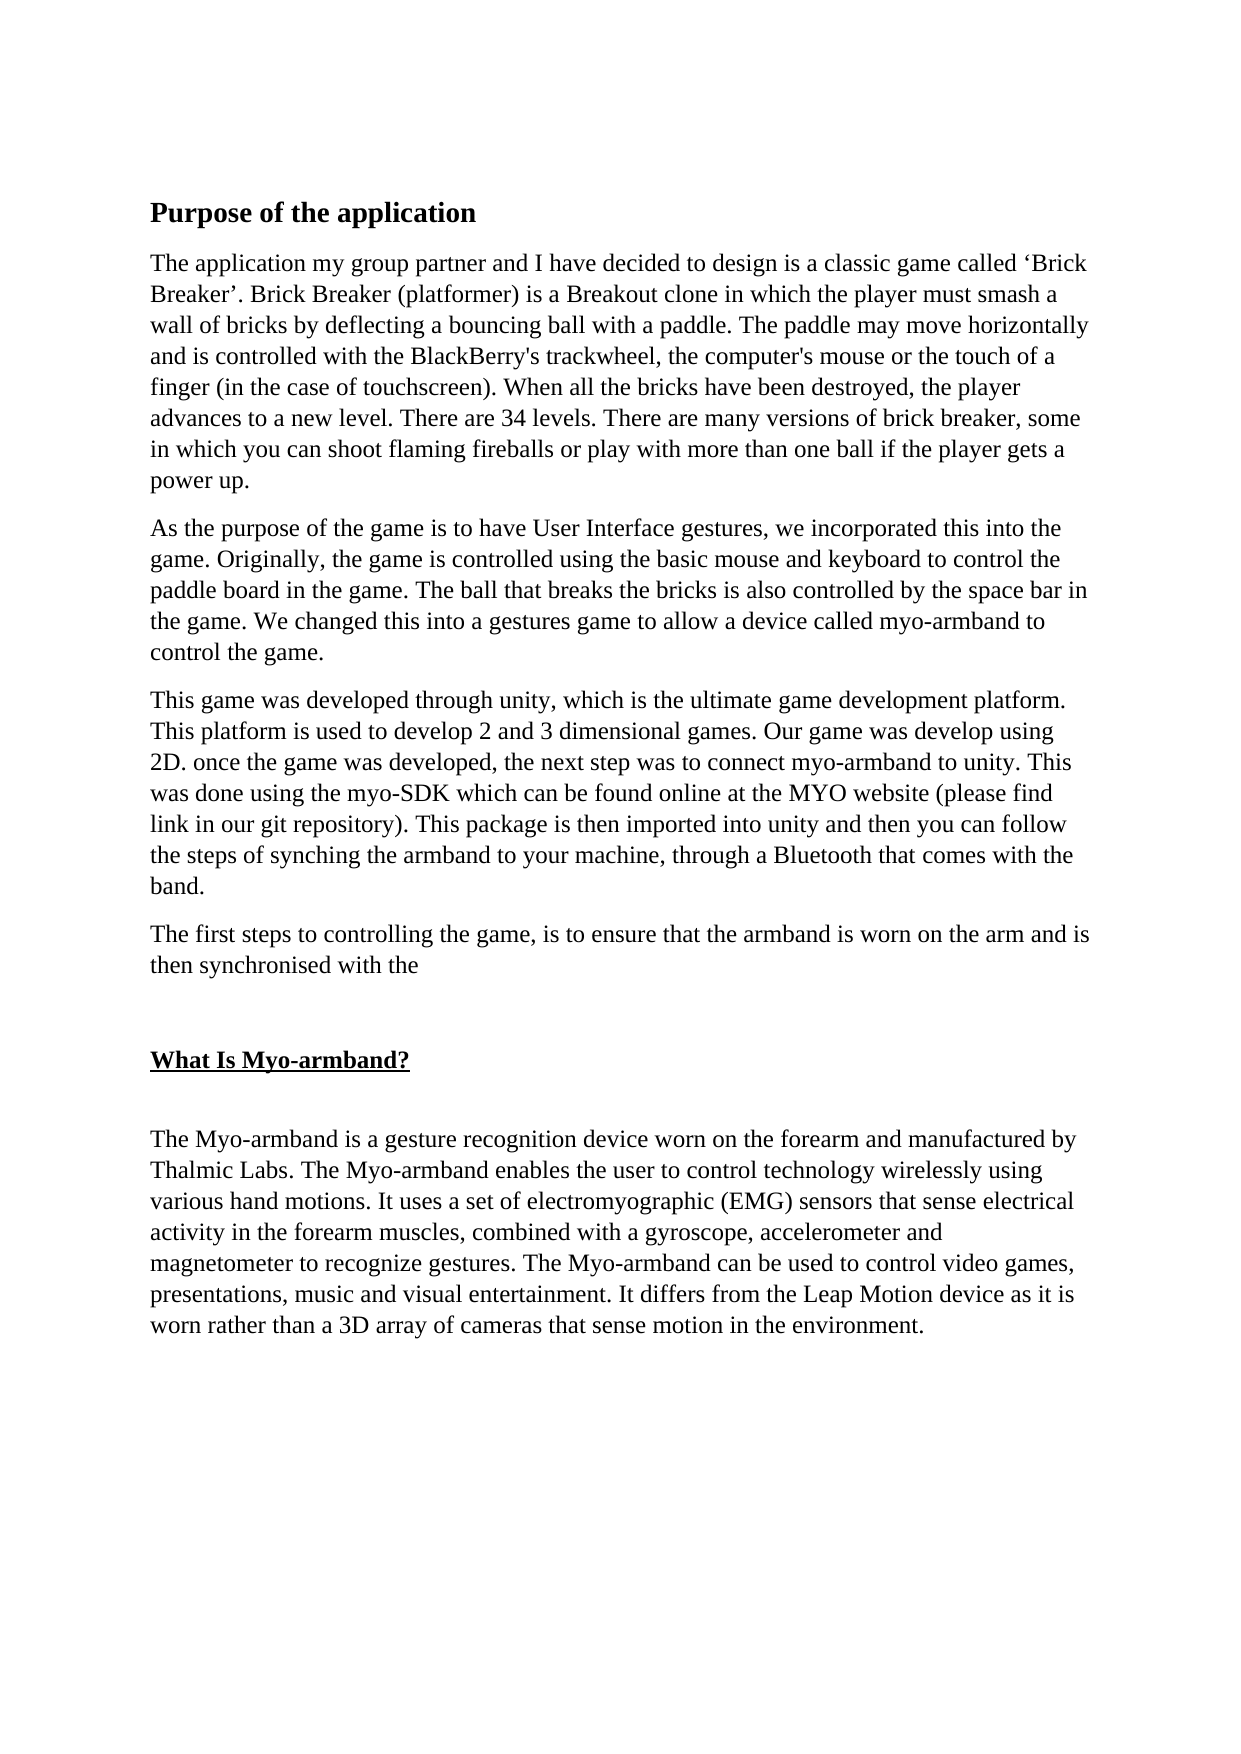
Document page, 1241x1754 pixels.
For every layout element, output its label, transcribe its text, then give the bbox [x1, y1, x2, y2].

text This game was developed through unity, which is the ultimate game development platform. This platform is used to develop 2 and 3 dimensional games. Our game was develop using 2D. once the game was developed, the next step was to connect myo-armband to unity. This was done using the myo-SDK which can be found online at the MYO website (please find link in our git repository). This package is then imported into unity and then you can follow the steps of synching the armband to your machine, through a Bluetooth that comes with the band. [150, 685, 1090, 900]
text Purpose of the application [150, 195, 1090, 229]
subtitle What Is Myo-armband? [150, 1045, 1090, 1074]
text As the purpose of the game is to have User Interface gestures, we incorporated this into the game. Originally, the game is controlled using the basic mouse and keyboard to control the paddle board in the game. The ball that breaks the bricks is also controlled by the space bar in the game. We changed this into a gestures game to allow a device called myo-armband to control the game. [150, 513, 1090, 666]
text The first steps to controlling the game, is to ensure that the armband is worn on the arm and is then synchronised with the [150, 919, 1090, 978]
text The Myo-armband is a gesture recognition device worn on the forearm and manufactured by Thalmic Labs. The Myo-armband enables the user to control technology wirelessly using various hand motions. It uses a set of electromyographic (EMG) sensors that sense electrical activity in the forearm muscles, combined with a gyroscope, accelerometer and magnetometer to recognize gestures. The Myo-armband can be used to control video games, presentations, music and visual entertainment. It differs from the Leap Motion device as it is worn rather than a 3D array of cameras that sense motion in the environment. [150, 1124, 1090, 1339]
text The application my group partner and I have decided to design is a classic game called ‘Brick Breaker’. Brick Breaker (platformer) is a Breakout clone in which the player must smash a wall of bricks by deflecting a bouncing ball with a paddle. The paddle may move horizontally and is controlled with the BlackBerry's trackwheel, the computer's mouse or the touch of a finger (in the case of touchscreen). When all the bricks have been destroyed, the player advances to a new level. There are 34 levels. There are many versions of brick breaker, some in which you can shoot flaming fireballs or play with more than one ball if the player gets a power up. [150, 248, 1090, 494]
